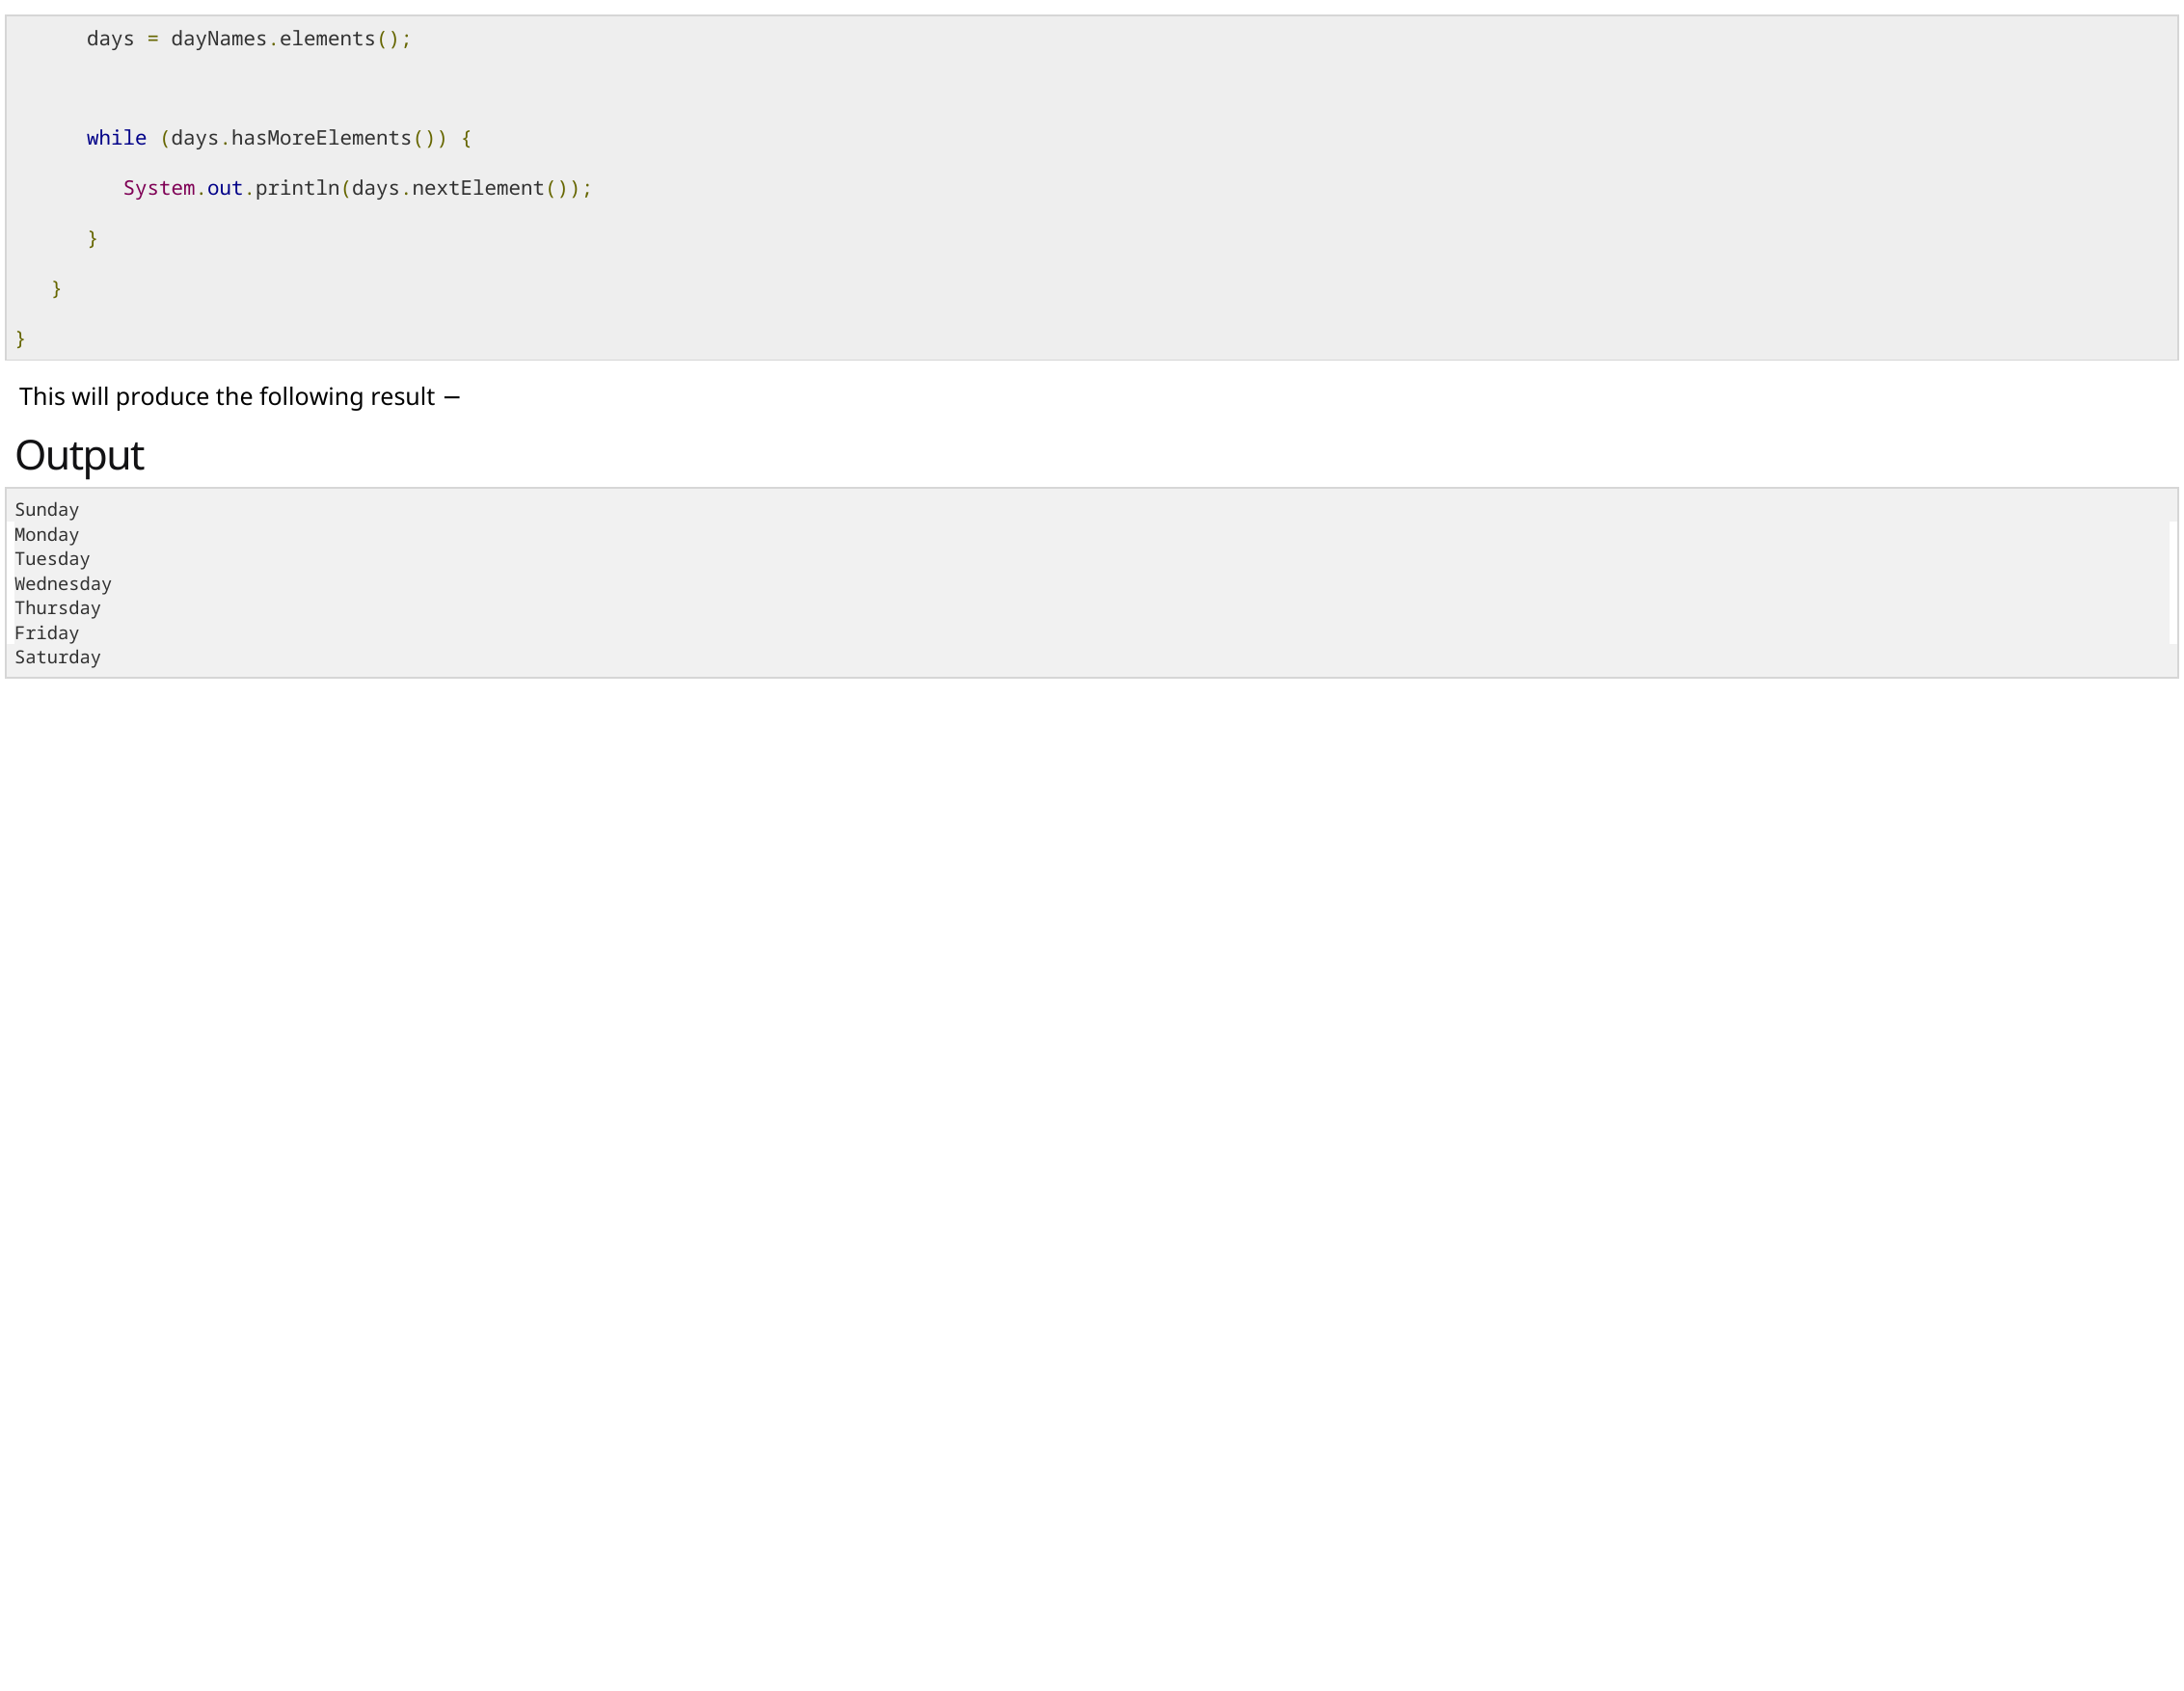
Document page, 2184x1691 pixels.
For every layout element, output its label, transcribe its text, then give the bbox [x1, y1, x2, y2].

text Thursday [14, 595, 2170, 620]
text System.out.println(days.nextElement()); [7, 164, 2177, 201]
text Sunday [7, 489, 2177, 522]
text Output [14, 426, 2165, 482]
text Tuesday [14, 546, 2170, 571]
text Saturday [7, 634, 2177, 677]
text while (days.hasMoreElements()) { [7, 114, 2177, 151]
text } [7, 214, 2177, 251]
text days = dayNames.elements(); [7, 16, 2177, 51]
text Friday [14, 620, 2170, 634]
text Monday [14, 522, 2170, 546]
text } [7, 314, 2177, 360]
text This will produce the following result − [19, 376, 2165, 412]
text Wednesday [14, 571, 2170, 595]
text } [7, 264, 2177, 301]
